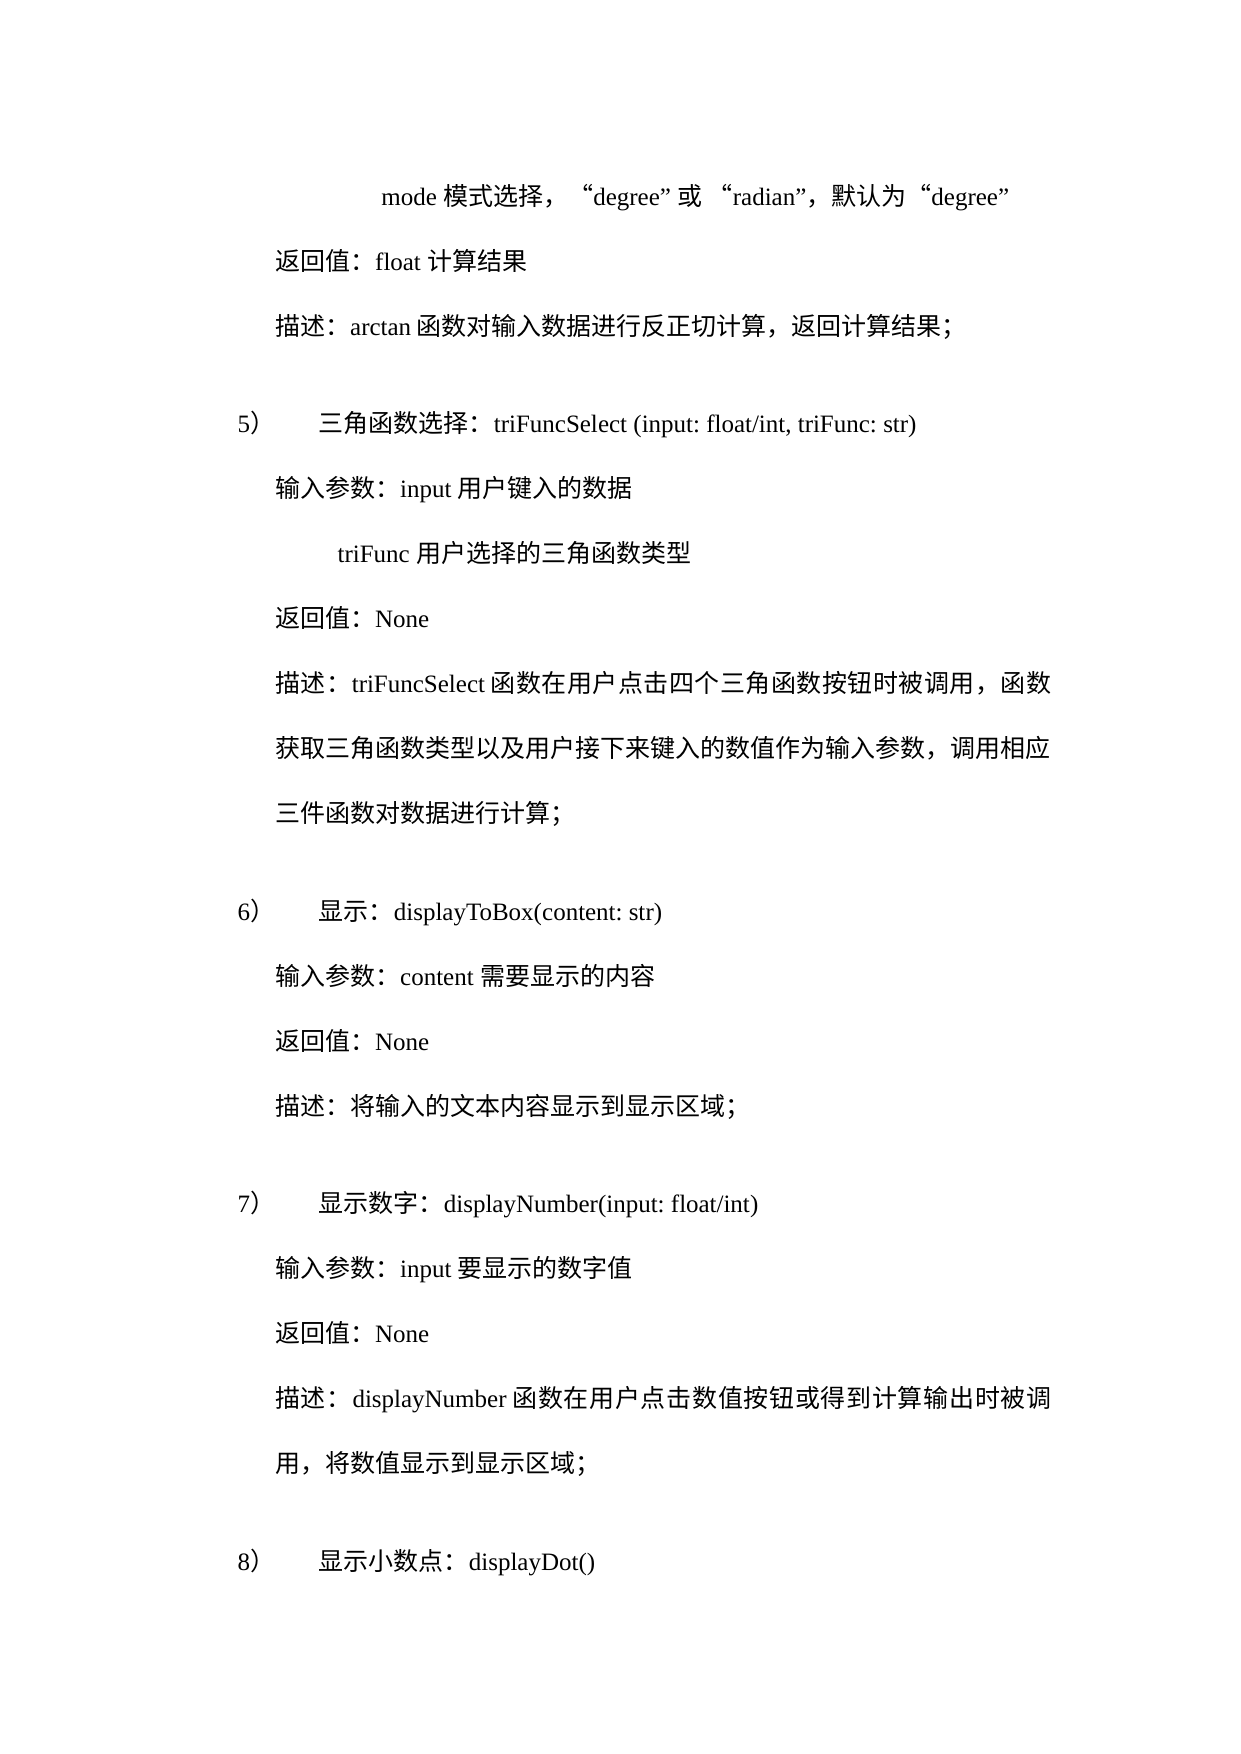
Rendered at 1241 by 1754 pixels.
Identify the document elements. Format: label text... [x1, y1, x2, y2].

list 显示数字：displayNumber(input: float/int) [237, 1169, 1053, 1234]
list 显示：displayToBox(content: str) [237, 877, 1053, 942]
list 输入参数：input 要显示的数字值 [275, 1234, 1053, 1299]
list 描述：displayNumber函数在用户点击数值按钮或得到计算输出时被调用，将数值显示到显示区域； [275, 1364, 1053, 1494]
list 描述：将输入的文本内容显示到显示区域； [275, 1072, 1053, 1137]
list triFunc 用户选择的三角函数类型 [275, 519, 1053, 584]
list 返回值：None [275, 584, 1053, 649]
list 显示小数点：displayDot() [237, 1527, 1053, 1592]
list 描述：triFuncSelect函数在用户点击四个三角函数按钮时被调用，函数获取三角函数类型以及用户接下来键入的数值作为输入参数，调用相应三件函数对数据进行计算； [275, 649, 1053, 844]
list 输入参数：content 需要显示的内容 [275, 942, 1053, 1007]
list 返回值：None [275, 1007, 1053, 1072]
list 输入参数：input 用户键入的数据 [275, 454, 1053, 519]
list 返回值：float 计算结果 [275, 227, 1053, 292]
list 三角函数选择：triFuncSelect (input: float/int, triFunc: str) [237, 389, 1053, 454]
list 返回值：None [275, 1299, 1053, 1364]
list 描述：arctan函数对输入数据进行反正切计算，返回计算结果； [275, 292, 1053, 357]
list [275, 162, 1053, 227]
